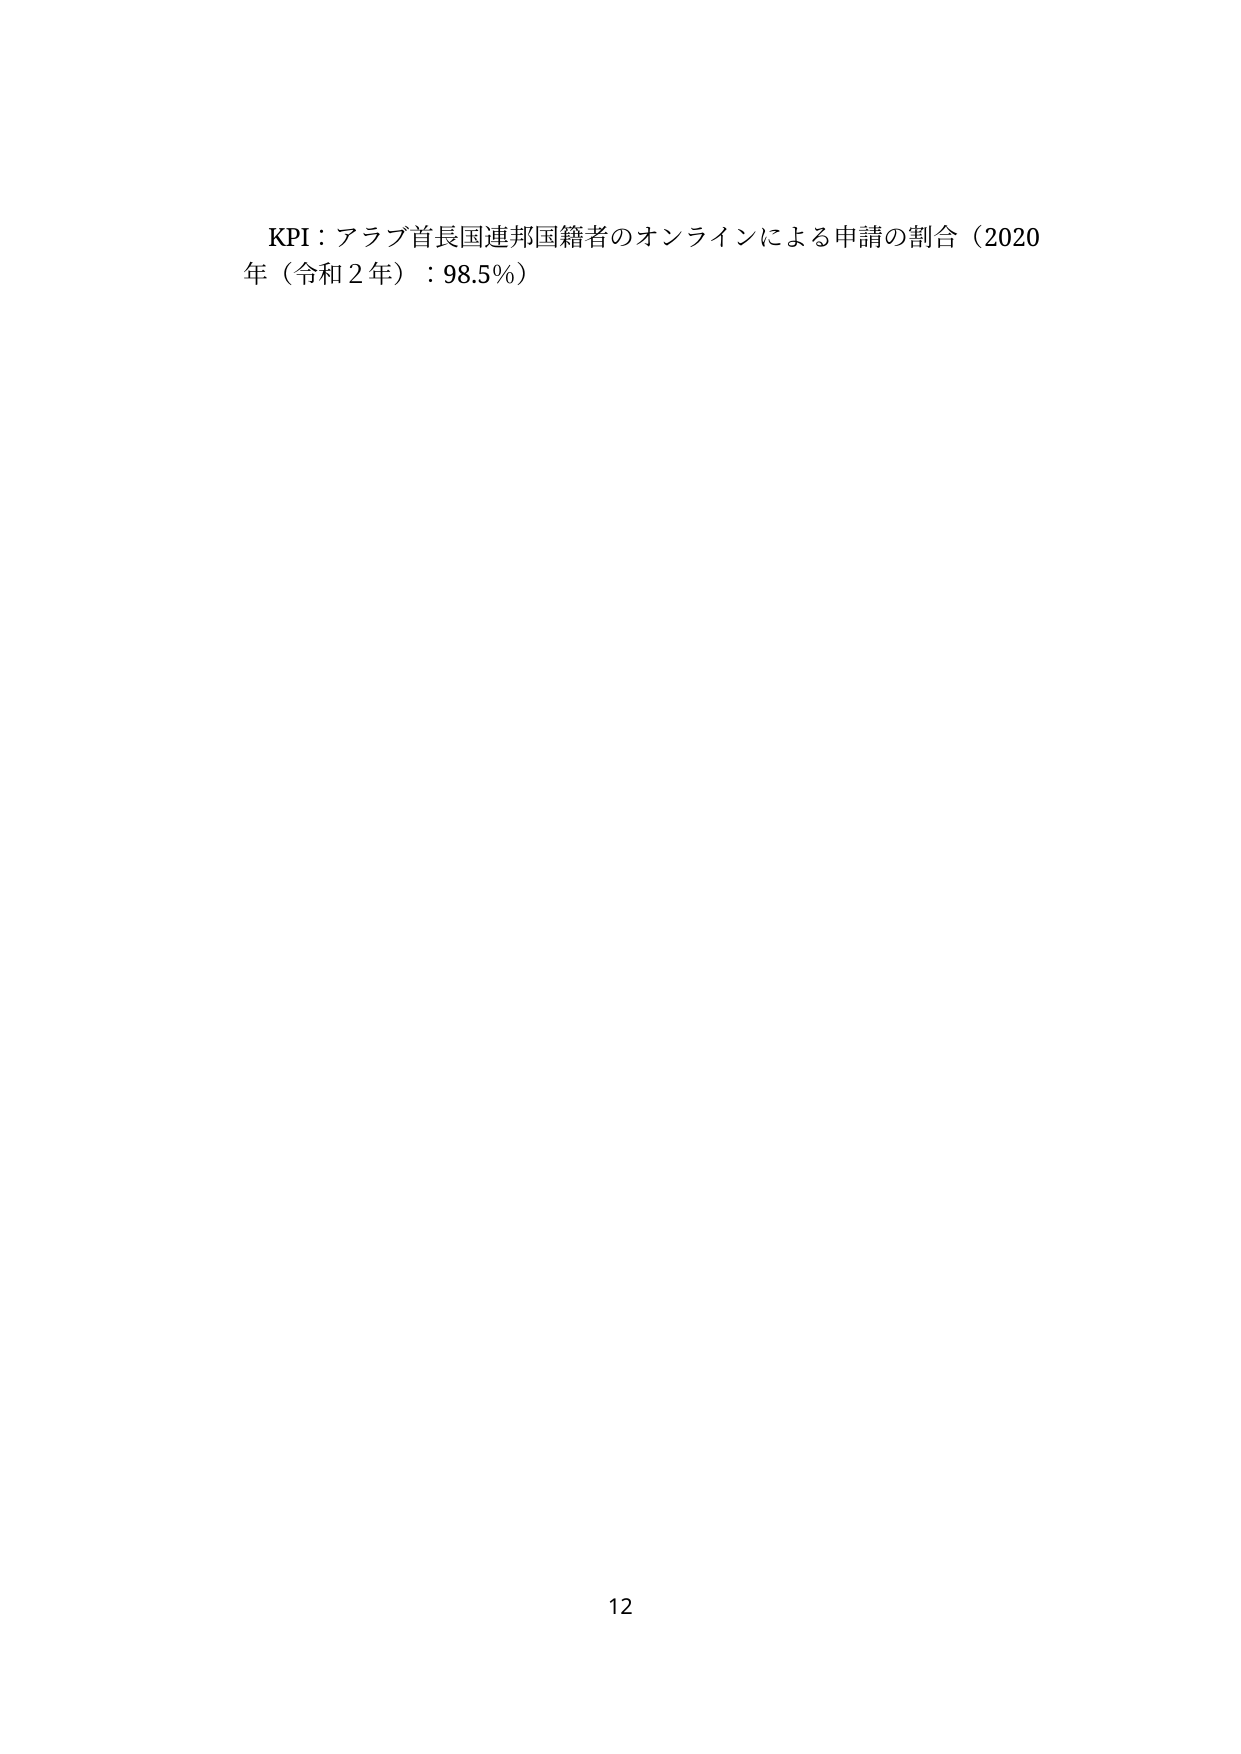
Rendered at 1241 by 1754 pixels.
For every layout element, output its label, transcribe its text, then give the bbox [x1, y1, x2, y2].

text KPI：アラブ首長国連邦国籍者のオンラインによる申請の割合（2020年（令和２年）：98.5％） [243, 217, 1063, 292]
